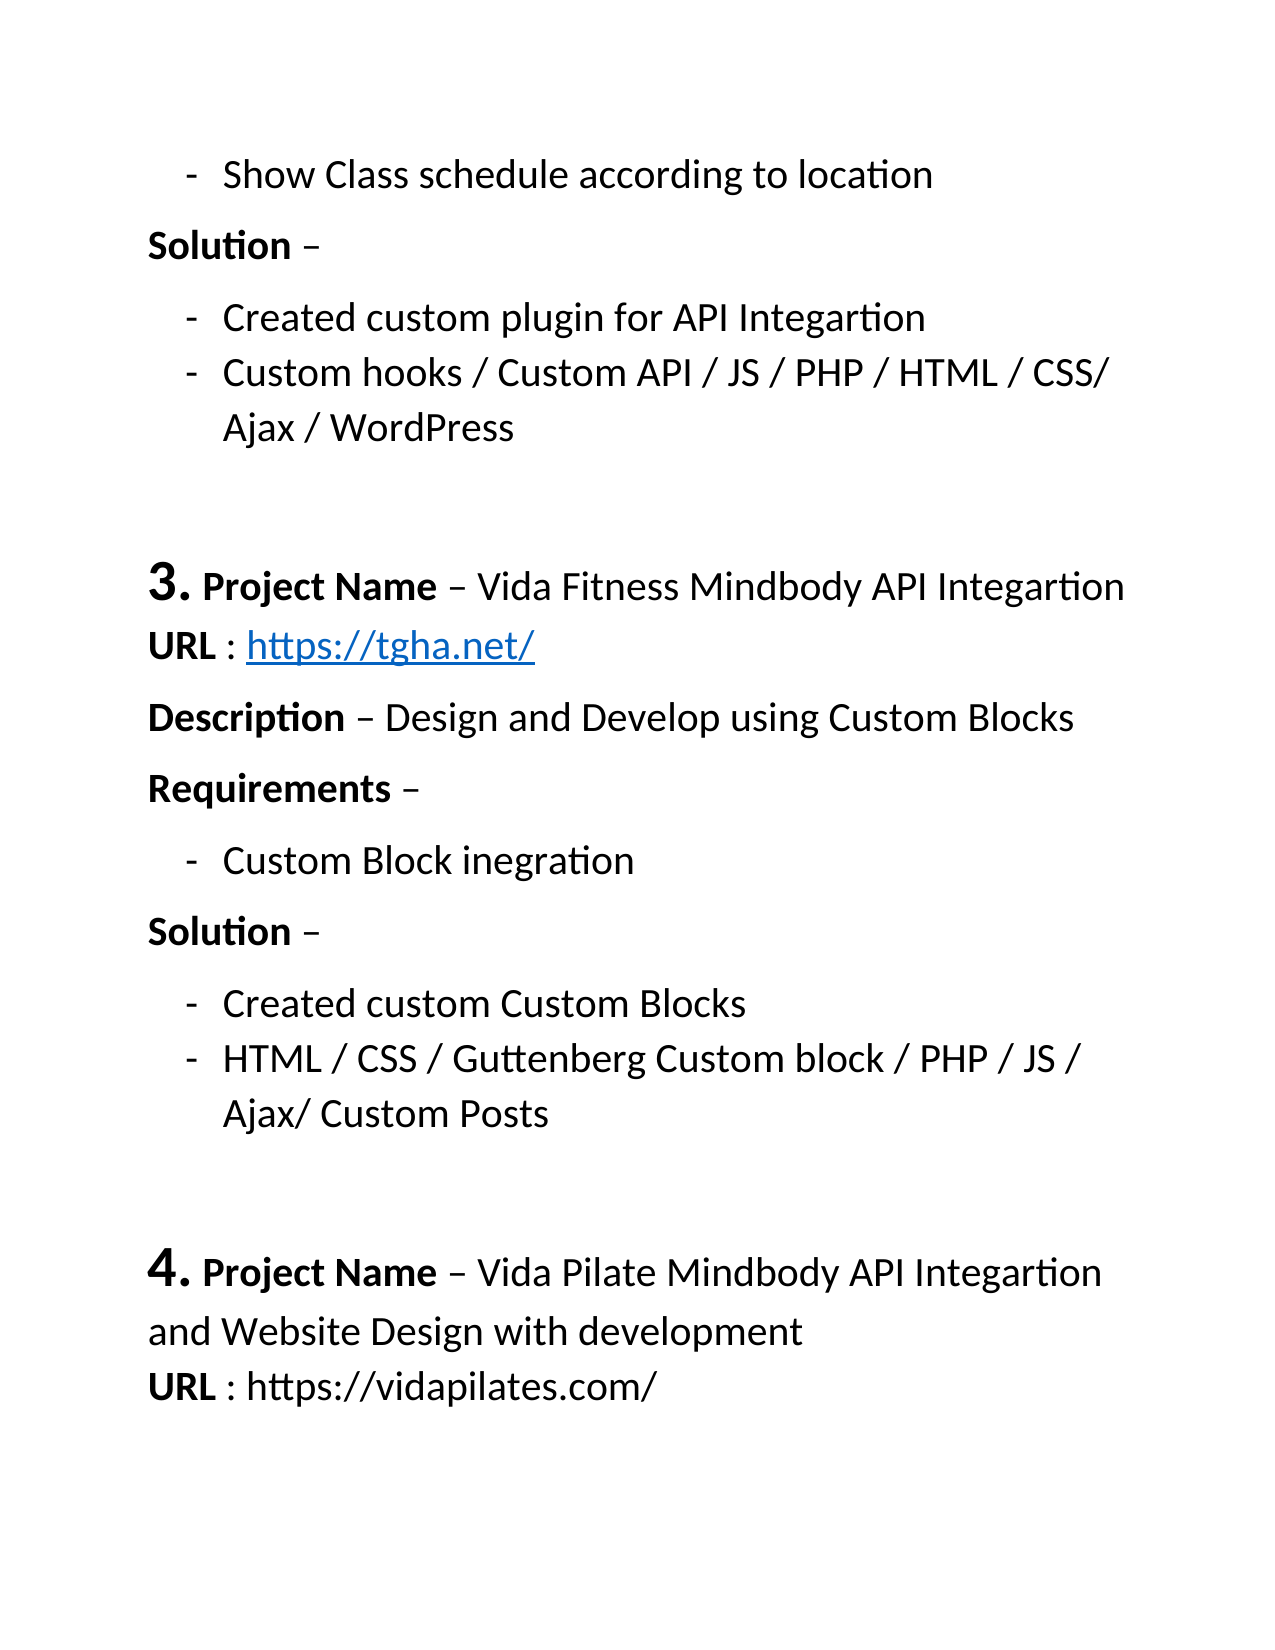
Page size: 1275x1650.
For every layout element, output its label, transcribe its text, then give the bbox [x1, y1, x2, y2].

text Requirements – [148, 762, 1127, 813]
text Solution – [148, 905, 1127, 956]
text 4. Project Name – Vida Pilate Mindbody API Integartion and Website Design with development URL : https://vidapilates.com/ [148, 1230, 1127, 1411]
list Created custom Custom Blocks [185, 977, 1127, 1028]
list Custom Block inegration [185, 834, 1127, 884]
list Show Class schedule according to location [185, 148, 1127, 198]
text Solution – [148, 219, 1127, 270]
list Created custom plugin for API Integartion [185, 291, 1127, 342]
text 3. Project Name – Vida Fitness Mindbody API Integartion URL : https://tgha.net/ [148, 544, 1127, 670]
list Custom hooks / Custom API / JS / PHP / HTML / CSS/ Ajax / WordPress [185, 346, 1127, 451]
list HTML / CSS / Guttenberg Custom block / PHP / JS / Ajax/ Custom Posts [185, 1032, 1127, 1137]
text Description – Design and Develop using Custom Blocks [148, 691, 1127, 741]
